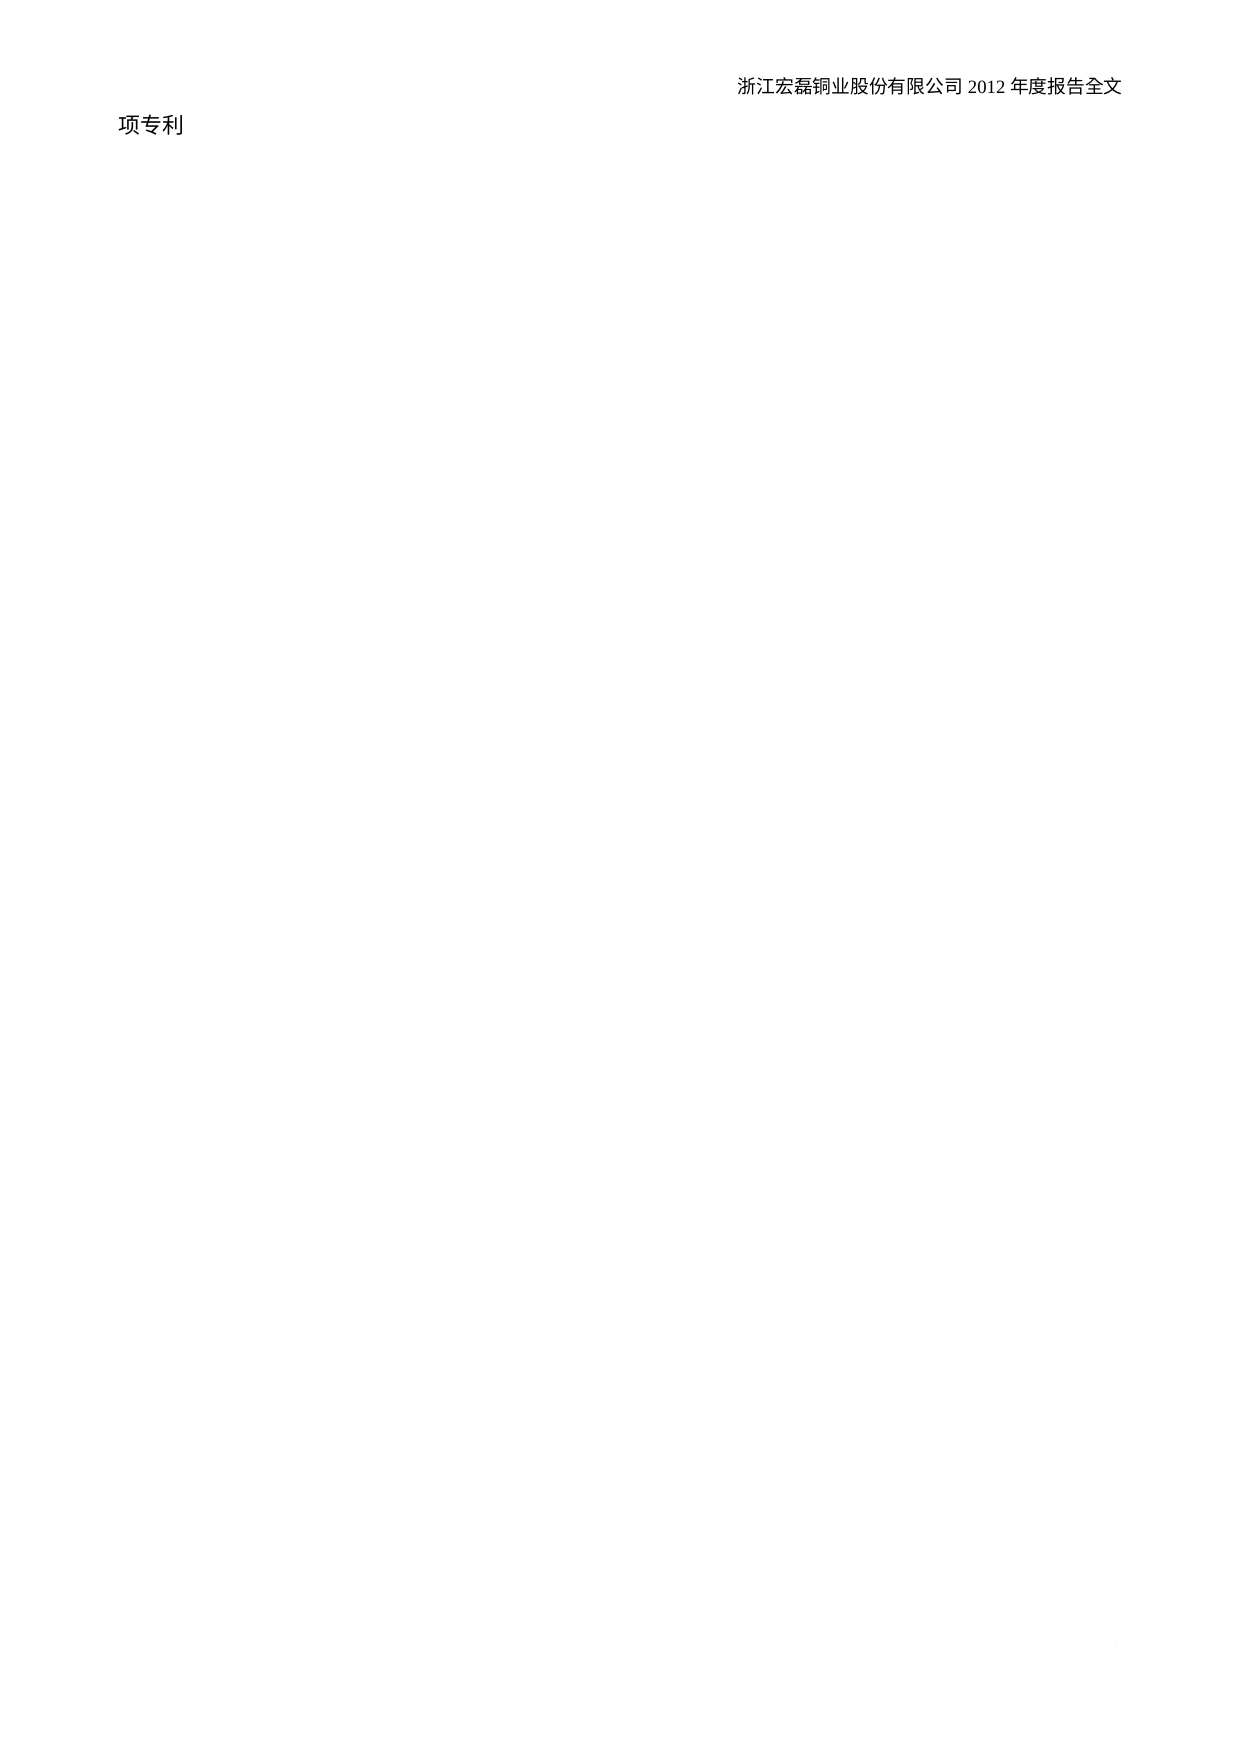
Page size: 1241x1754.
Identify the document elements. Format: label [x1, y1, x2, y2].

text [118, 110, 1136, 140]
